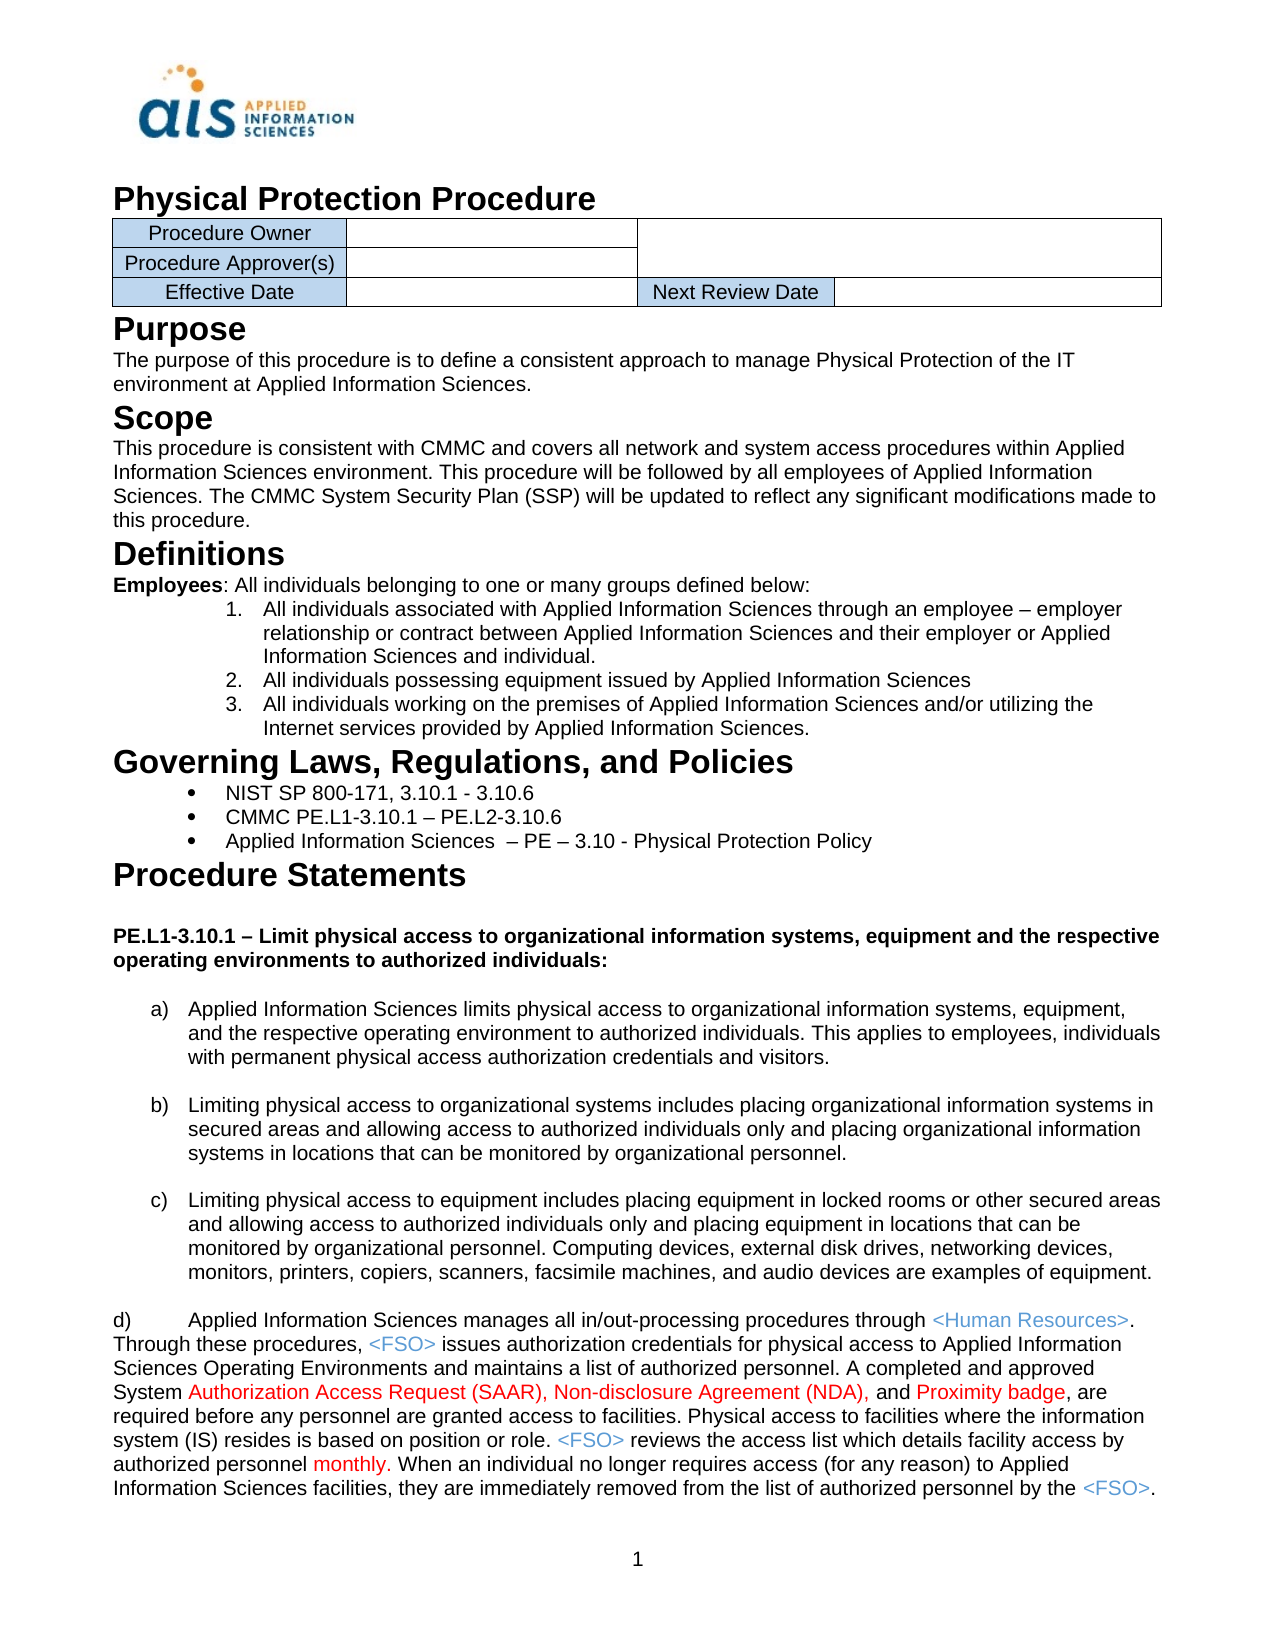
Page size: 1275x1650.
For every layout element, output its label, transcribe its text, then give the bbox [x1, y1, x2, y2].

text Employees: All individuals belonging to one or many groups defined below: [113, 572, 1162, 596]
list Limiting physical access to equipment includes placing equipment in locked rooms or other secured areas and allowing access to authorized individuals only and placing equipment in locations that can be monitored by organizational personnel. Computing devices, external disk drives, networking devices, monitors, printers, copiers, scanners, facsimile machines, and audio devices are examples of equipment. [150, 1188, 1162, 1284]
list All individuals working on the premises of Applied Information Sciences and/or utilizing the Internet services provided by Applied Information Sciences. [225, 692, 1162, 740]
list Limiting physical access to organizational systems includes placing organizational information systems in secured areas and allowing access to authorized individuals only and placing organizational information systems in locations that can be monitored by organizational personnel. [150, 1092, 1162, 1164]
subtitle Physical Protection Procedure [113, 179, 1162, 218]
subtitle Procedure Statements [113, 855, 1162, 893]
table_cell Effective Date [113, 278, 346, 306]
subtitle Definitions [113, 534, 1162, 572]
table_cell [835, 278, 1161, 306]
text This procedure is consistent with CMMC and covers all network and system access procedures within Applied Information Sciences environment. This procedure will be followed by all employees of Applied Information Sciences. The CMMC System Security Plan (SSP) will be updated to reflect any significant modifications made to this procedure. [113, 436, 1162, 532]
list Applied Information Sciences limits physical access to organizational information systems, equipment, and the respective operating environment to authorized individuals. This applies to employees, individuals with permanent physical access authorization credentials and visitors. [150, 997, 1162, 1068]
list CMMC PE.L1-3.10.1 – PE.L2-3.10.6 [188, 805, 1162, 829]
list NIST SP 800-171, 3.10.1 - 3.10.6 [188, 781, 1162, 805]
text PE.L1-3.10.1 – Limit physical access to organizational information systems, equipment and the respective operating environments to authorized individuals: [113, 924, 1162, 972]
subtitle Governing Laws, Regulations, and Policies [113, 742, 1162, 781]
subtitle Purpose [113, 309, 1162, 348]
picture [131, 60, 357, 144]
subtitle Scope [113, 398, 1162, 436]
text The purpose of this procedure is to define a consistent approach to manage Physical Protection of the IT environment at Applied Information Sciences. [113, 348, 1162, 396]
list Applied Information Sciences manages all in/out-processing procedures through <Human Resources>. Through these procedures, <FSO> issues authorization credentials for physical access to Applied Information Sciences Operating Environments and maintains a list of authorized personnel. A completed and approved System Authorization Access Request (SAAR), Non-disclosure Agreement (NDA), and Proximity badge, are required before any personnel are granted access to facilities. Physical access to facilities where the information system (IS) resides is based on position or role. <FSO> reviews the access list which details facility access by authorized personnel monthly. When an individual no longer requires access (for any reason) to Applied Information Sciences facilities, they are immediately removed from the list of authorized personnel by the <FSO>. [113, 1308, 1162, 1500]
list All individuals associated with Applied Information Sciences through an employee – employer relationship or contract between Applied Information Sciences and their employer or Applied Information Sciences and individual. [225, 596, 1162, 668]
list All individuals possessing equipment issued by Applied Information Sciences [225, 668, 1162, 692]
list Applied Information Sciences – PE – 3.10 - Physical Protection Policy [188, 829, 1162, 853]
table_header Procedure Owner [113, 219, 346, 247]
table_cell [347, 248, 637, 277]
table_header [347, 219, 637, 247]
table_header [638, 219, 1161, 277]
table_cell [347, 278, 637, 306]
table_cell Procedure Approver(s) [113, 248, 346, 277]
table_cell Next Review Date [638, 278, 834, 306]
